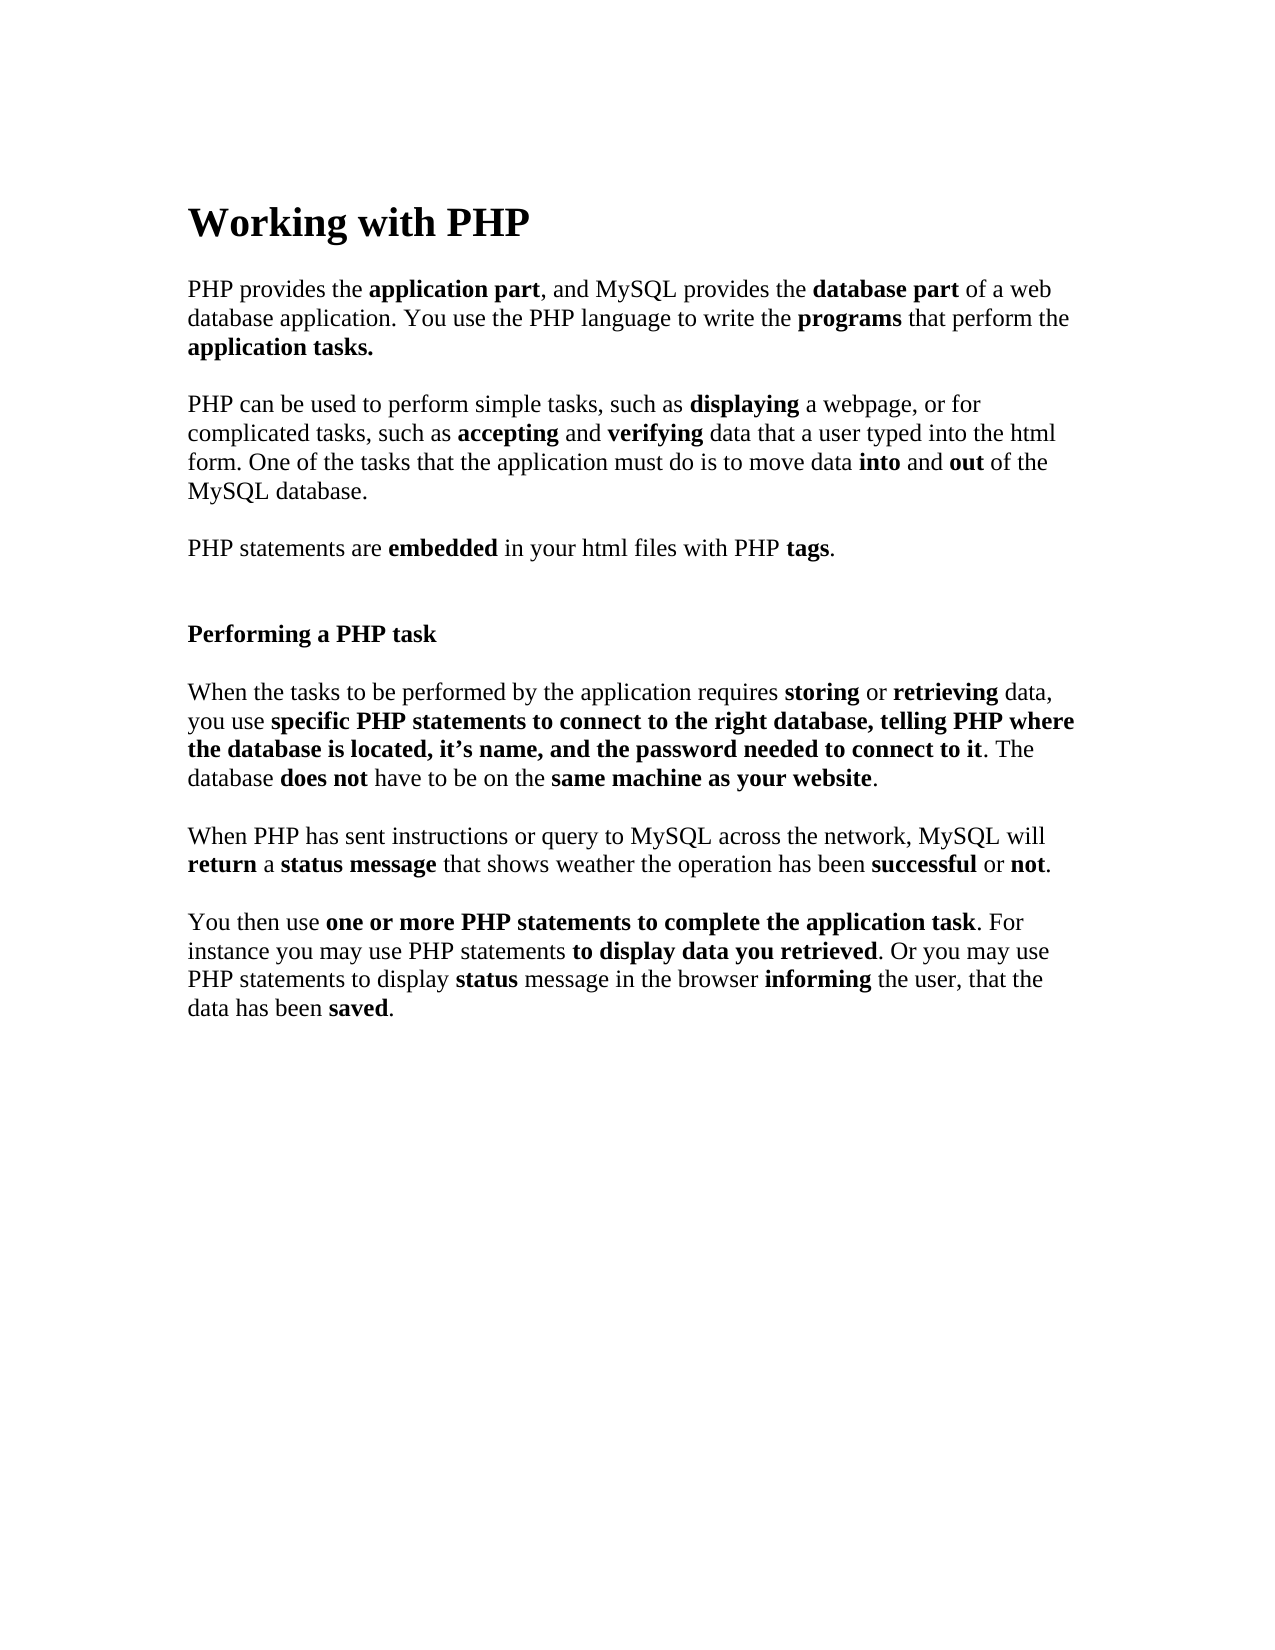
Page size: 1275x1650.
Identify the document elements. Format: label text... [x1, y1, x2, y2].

text Performing a PHP task [187, 619, 1087, 648]
text Working with PHP [187, 198, 1087, 246]
text When the tasks to be performed by the application requires storing or retrieving data, you use specific PHP statements to connect to the right database, telling PHP where the database is located, it’s name, and the password needed to connect to it. The database does not have to be on the same machine as your website. [187, 677, 1087, 792]
text PHP provides the application part, and MySQL provides the database part of a web database application. You use the PHP language to write the programs that perform the application tasks. [187, 274, 1087, 361]
text When PHP has sent instructions or query to MySQL across the network, MySQL will return a status message that shows weather the operation has been successful or not. [187, 821, 1087, 878]
text PHP can be used to perform simple tasks, such as displaying a webpage, or for complicated tasks, such as accepting and verifying data that a user typed into the html form. One of the tasks that the application must do is to move data into and out of the MySQL database. [187, 389, 1087, 504]
text PHP statements are embedded in your html files with PHP tags. [187, 533, 1087, 562]
text You then use one or more PHP statements to complete the application task. For instance you may use PHP statements to display data you retrieved. Or you may use PHP statements to display status message in the browser informing the user, that the data has been saved. [187, 907, 1087, 1022]
